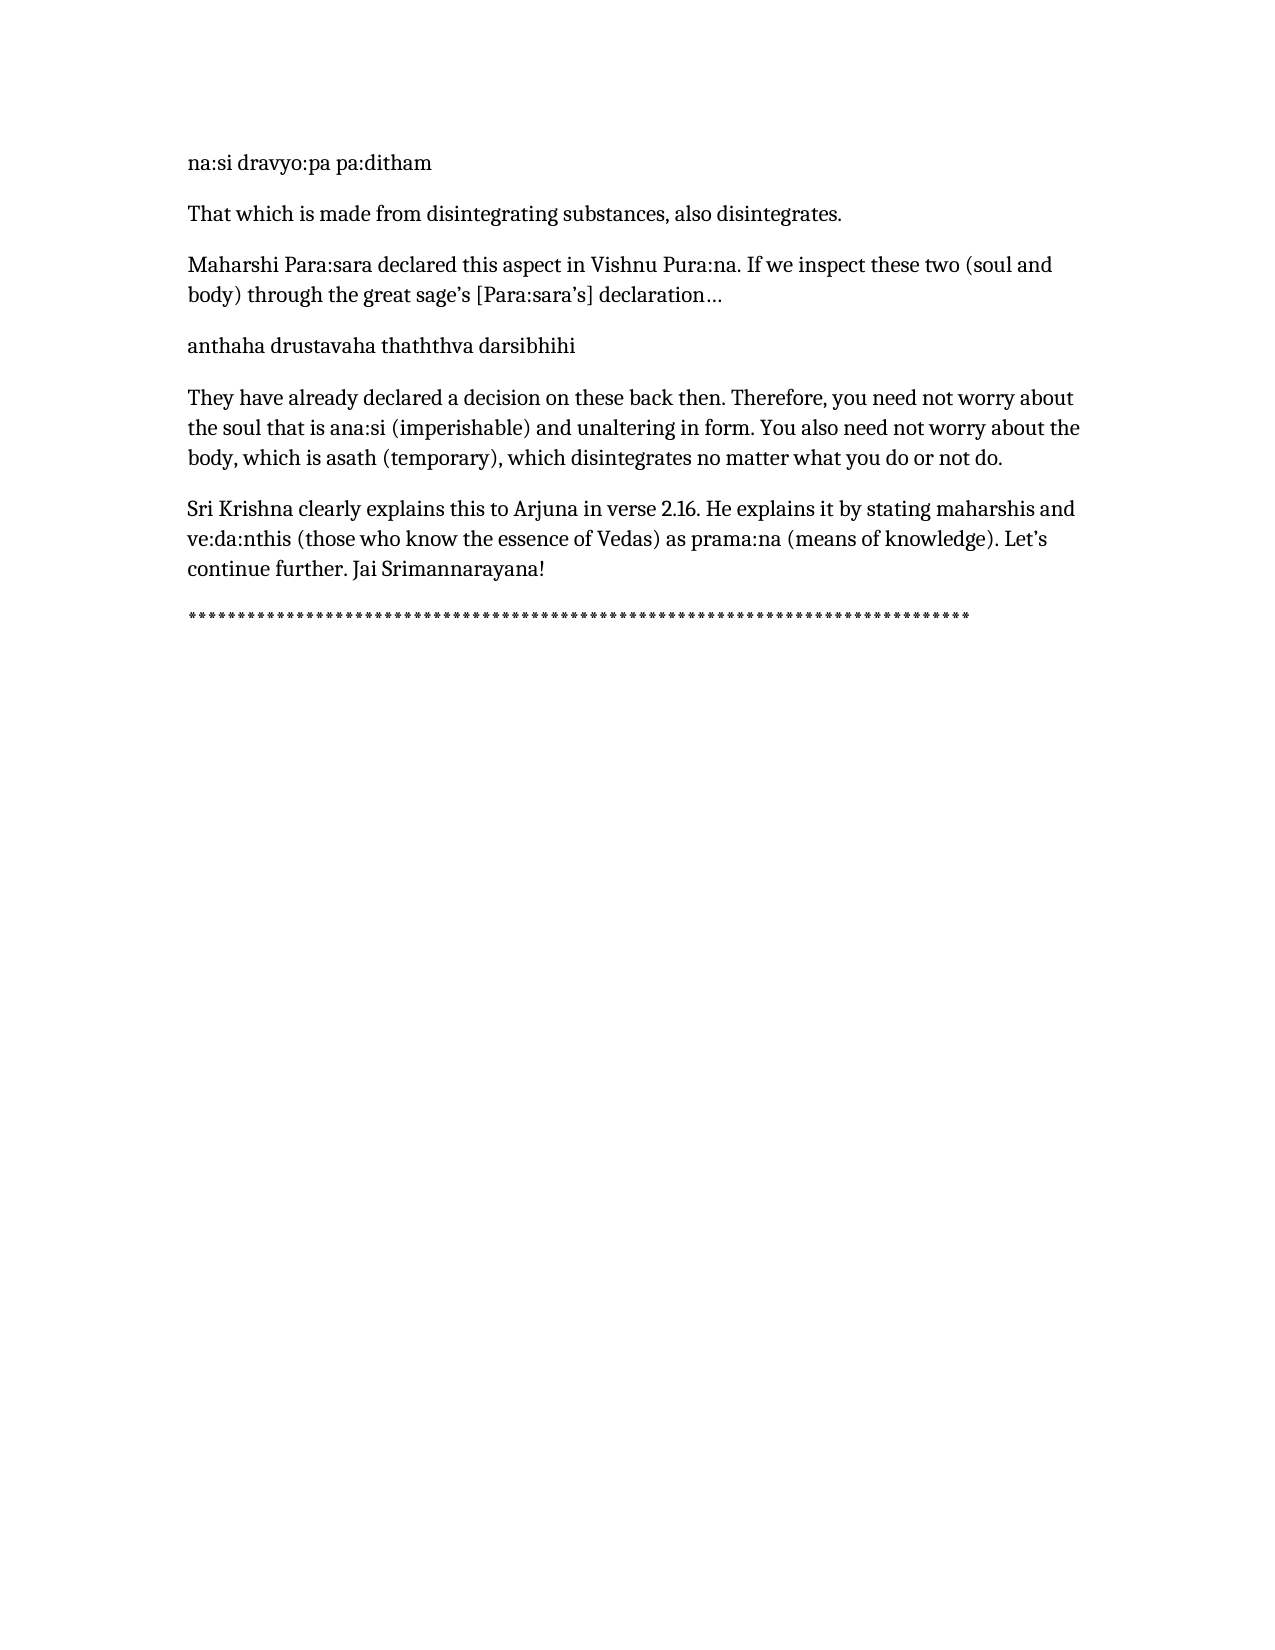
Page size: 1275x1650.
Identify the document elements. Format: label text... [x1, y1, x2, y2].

text na:si dravyo:pa pa:ditham [187, 150, 1087, 176]
text Maharshi Para:sara declared this aspect in Vishnu Pura:na. If we inspect these two (soul and body) through the great sage’s [Para:sara’s] declaration… [187, 252, 1087, 309]
text anthaha drustavaha thaththva darsibhihi [187, 333, 1087, 360]
text Sri Krishna clearly explains this to Arjuna in verse 2.16. He explains it by stating maharshis and ve:da:nthis (those who know the essence of Vedas) as prama:na (means of knowledge). Let’s continue further. Jai Srimannarayana! [187, 496, 1087, 583]
text ******************************************************************************** [187, 607, 1087, 634]
text That which is made from disintegrating substances, also disintegrates. [187, 201, 1087, 227]
text They have already declared a decision on these back then. Therefore, you need not worry about the soul that is ana:si (imperishable) and unaltering in form. You also need not worry about the body, which is asath (temporary), which disintegrates no matter what you do or not do. [187, 384, 1087, 471]
